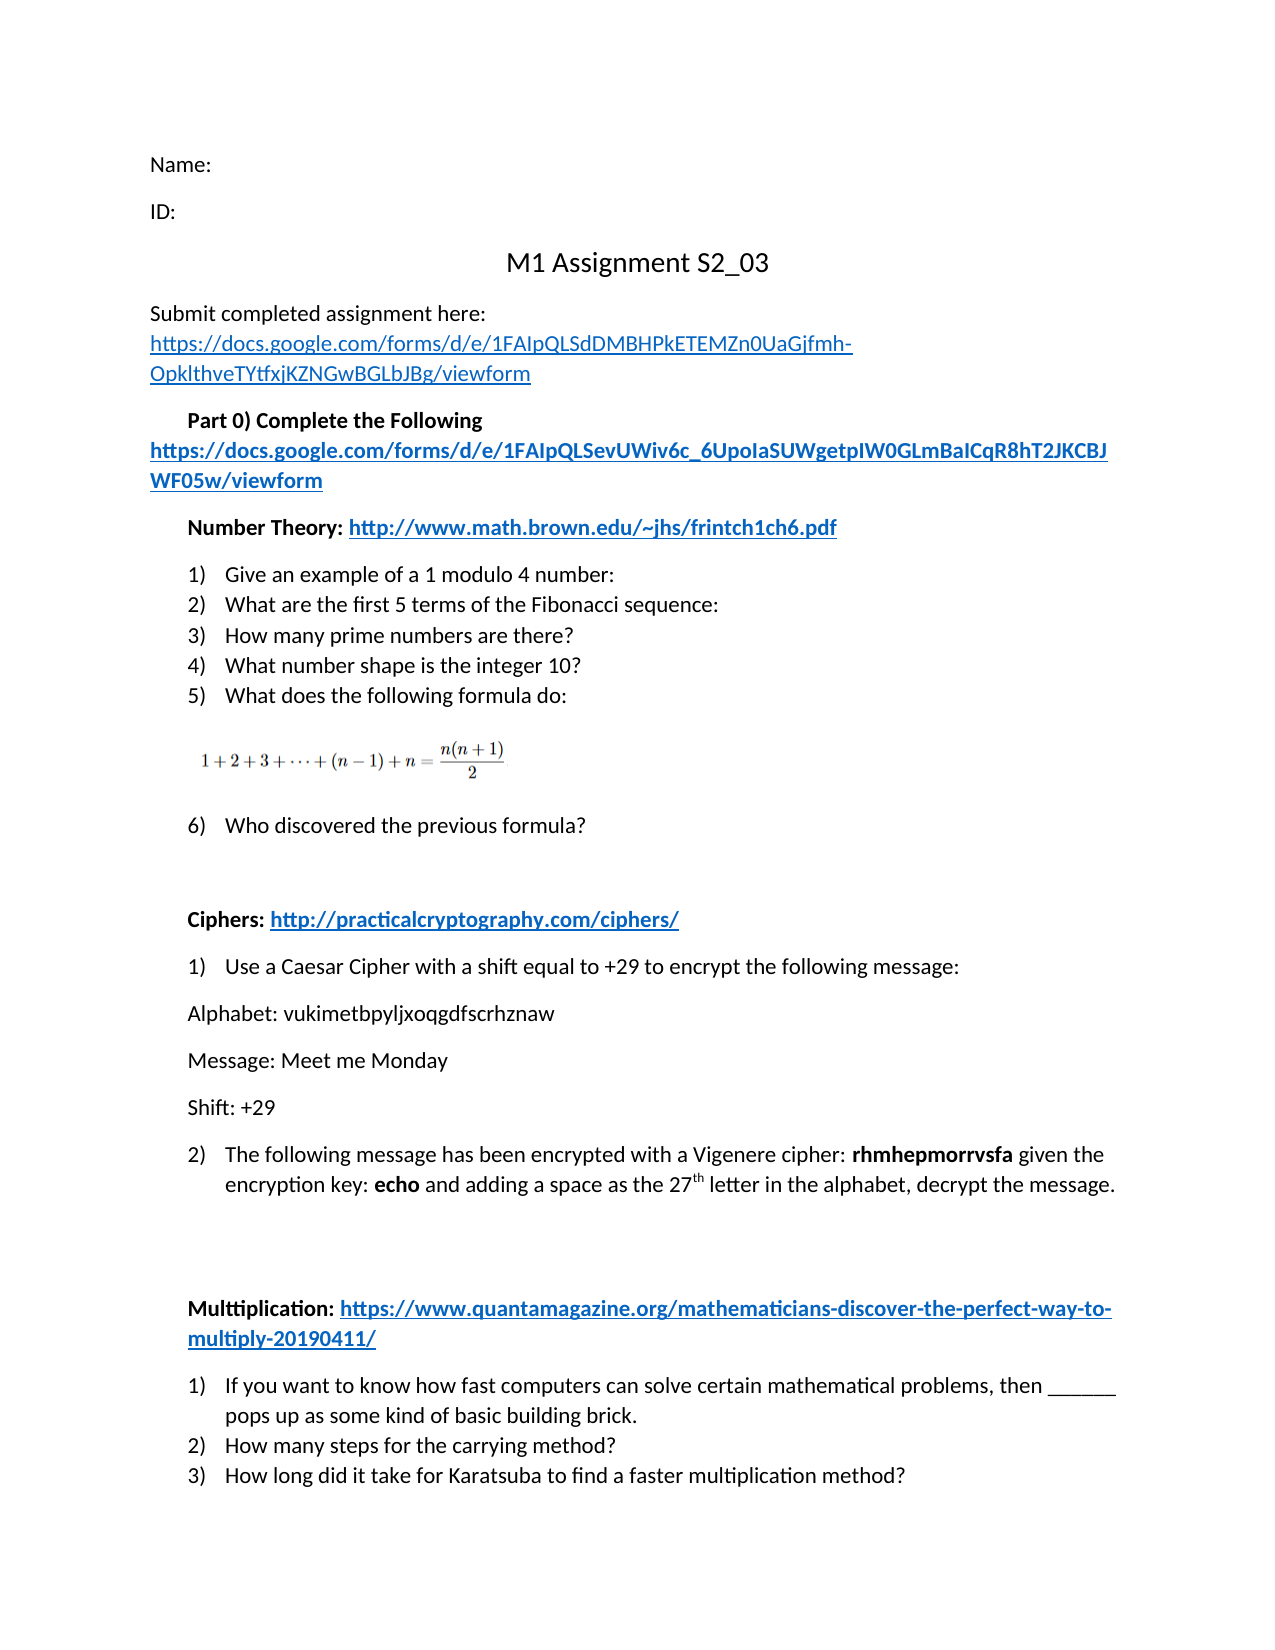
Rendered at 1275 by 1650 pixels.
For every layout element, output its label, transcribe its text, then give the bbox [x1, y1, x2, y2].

picture [187, 728, 508, 793]
list What are the first 5 terms of the Fibonacci sequence: [187, 591, 1125, 618]
text Name: [150, 150, 1125, 178]
list The following message has been encrypted with a Vigenere cipher: rhmhepmorrvsfa given the encryption key: echo and adding a space as the 27th letter in the alphabet, decrypt the message. [187, 1140, 1125, 1198]
list What does the following formula do: [187, 681, 1125, 709]
text Submit completed assignment here: https://docs.google.com/forms/d/e/1FAIpQLSdDMBHPkETEMZn0UaGjfmh-OpklthveTYtfxjKZNGwBGLbJBg/viewform [150, 299, 1125, 387]
list Use a Caesar Cipher with a shift equal to +29 to encrypt the following message: [187, 952, 1125, 980]
list What number shape is the integer 10? [187, 651, 1125, 679]
list How many prime numbers are there? [187, 621, 1125, 649]
text Part 0) Complete the Following https://docs.google.com/forms/d/e/1FAIpQLSevUWiv6c_6UpoIaSUWgetpIW0GLmBaICqR8hT2JKCBJWF05w/viewform [150, 406, 1125, 494]
text Alphabet: vukimetbpyljxoqgdfscrhznaw [187, 999, 1125, 1027]
list How long did it take for Karatsuba to find a faster multiplication method? [187, 1462, 1125, 1490]
text M1 Assignment S2_03 [150, 244, 1125, 279]
text ID: [150, 197, 1125, 225]
list If you want to know how fast computers can solve certain mathematical problems, then ______ pops up as some kind of basic building brick. [187, 1371, 1125, 1429]
text Shift: +29 [187, 1093, 1125, 1121]
list How many steps for the carrying method? [187, 1431, 1125, 1459]
text Ciphers: http://practicalcryptography.com/ciphers/ [187, 905, 1125, 933]
text Message: Meet me Monday [187, 1046, 1125, 1074]
text Multtiplication: https://www.quantamagazine.org/mathematicians-discover-the-perfect-way-to-multiply-20190411/ [187, 1294, 1125, 1352]
text Number Theory: http://www.math.brown.edu/~jhs/frintch1ch6.pdf [150, 513, 1125, 541]
list Who discovered the previous formula? [187, 812, 1125, 840]
list Give an example of a 1 modulo 4 number: [187, 560, 1125, 588]
